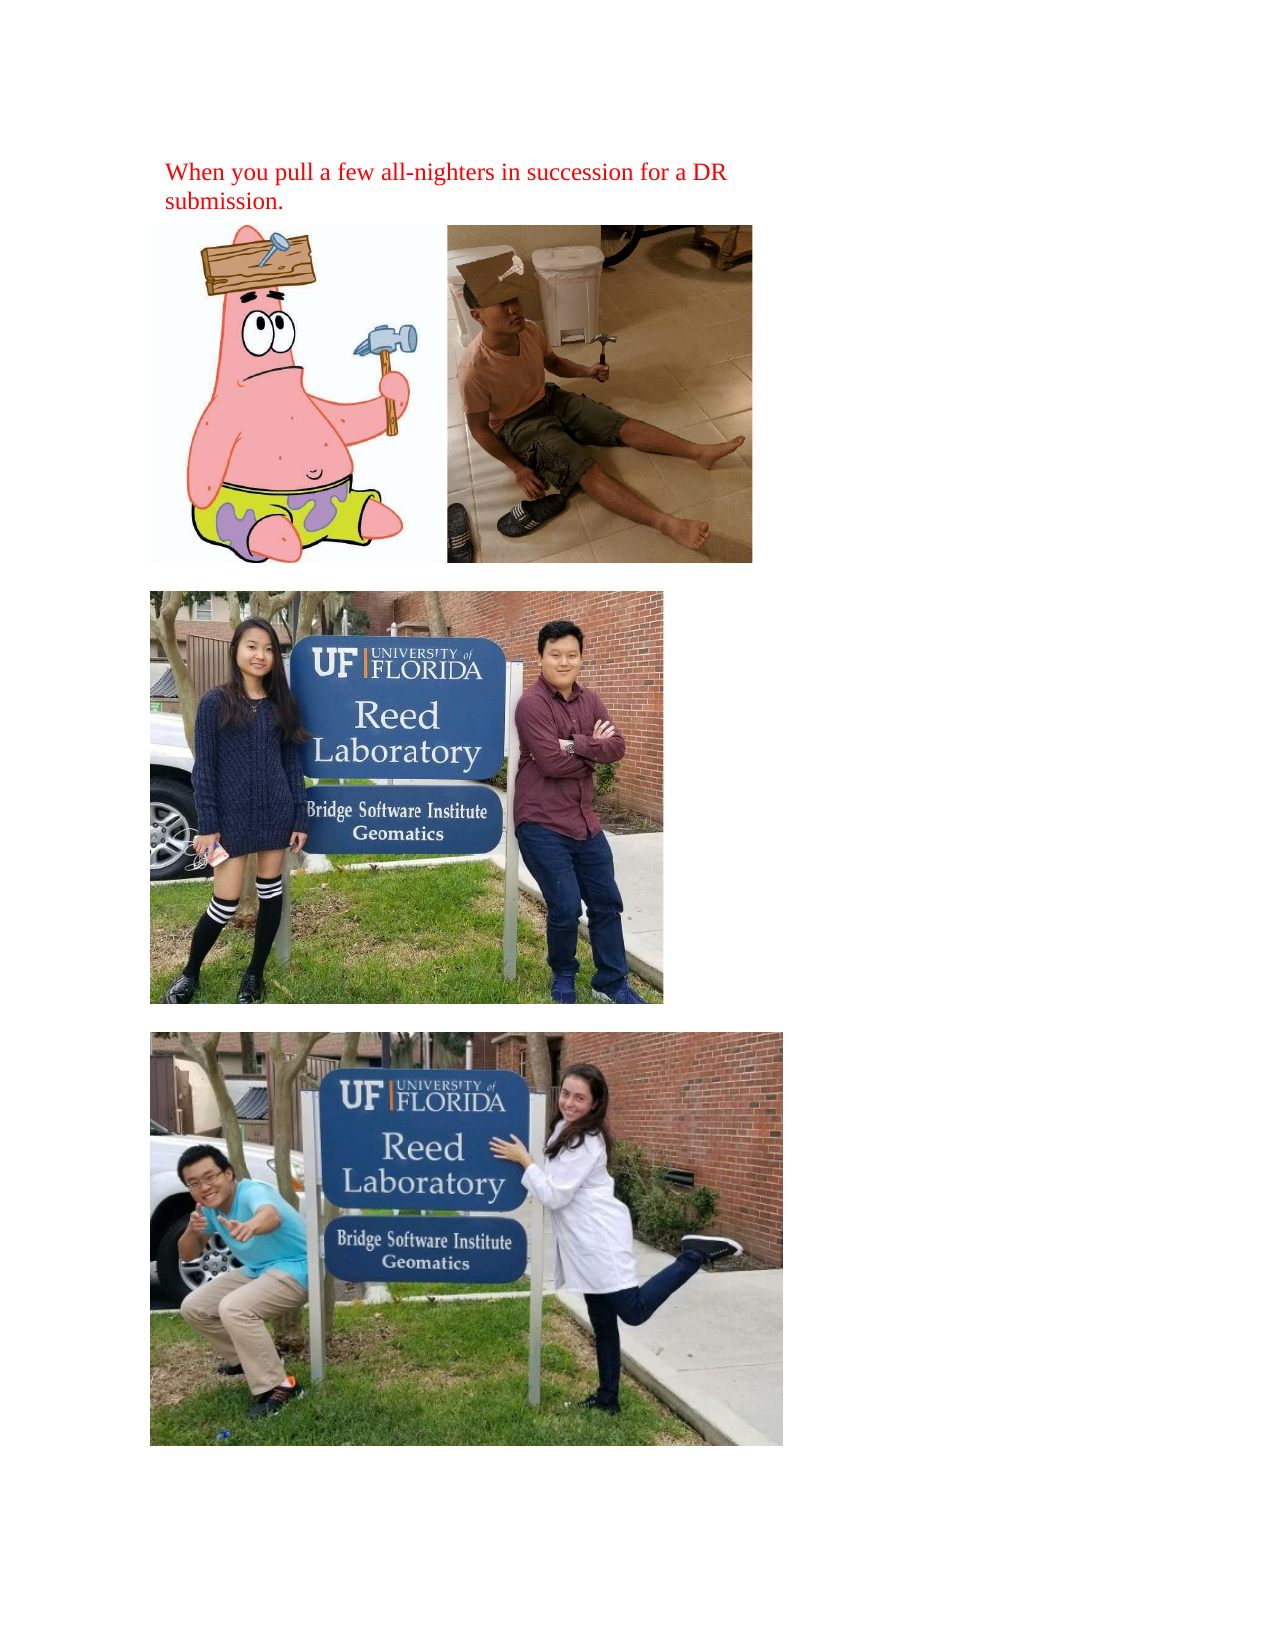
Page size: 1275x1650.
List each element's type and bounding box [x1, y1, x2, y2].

picture [150, 591, 664, 1004]
picture [447, 225, 753, 563]
picture [150, 1032, 783, 1446]
picture [150, 225, 442, 563]
